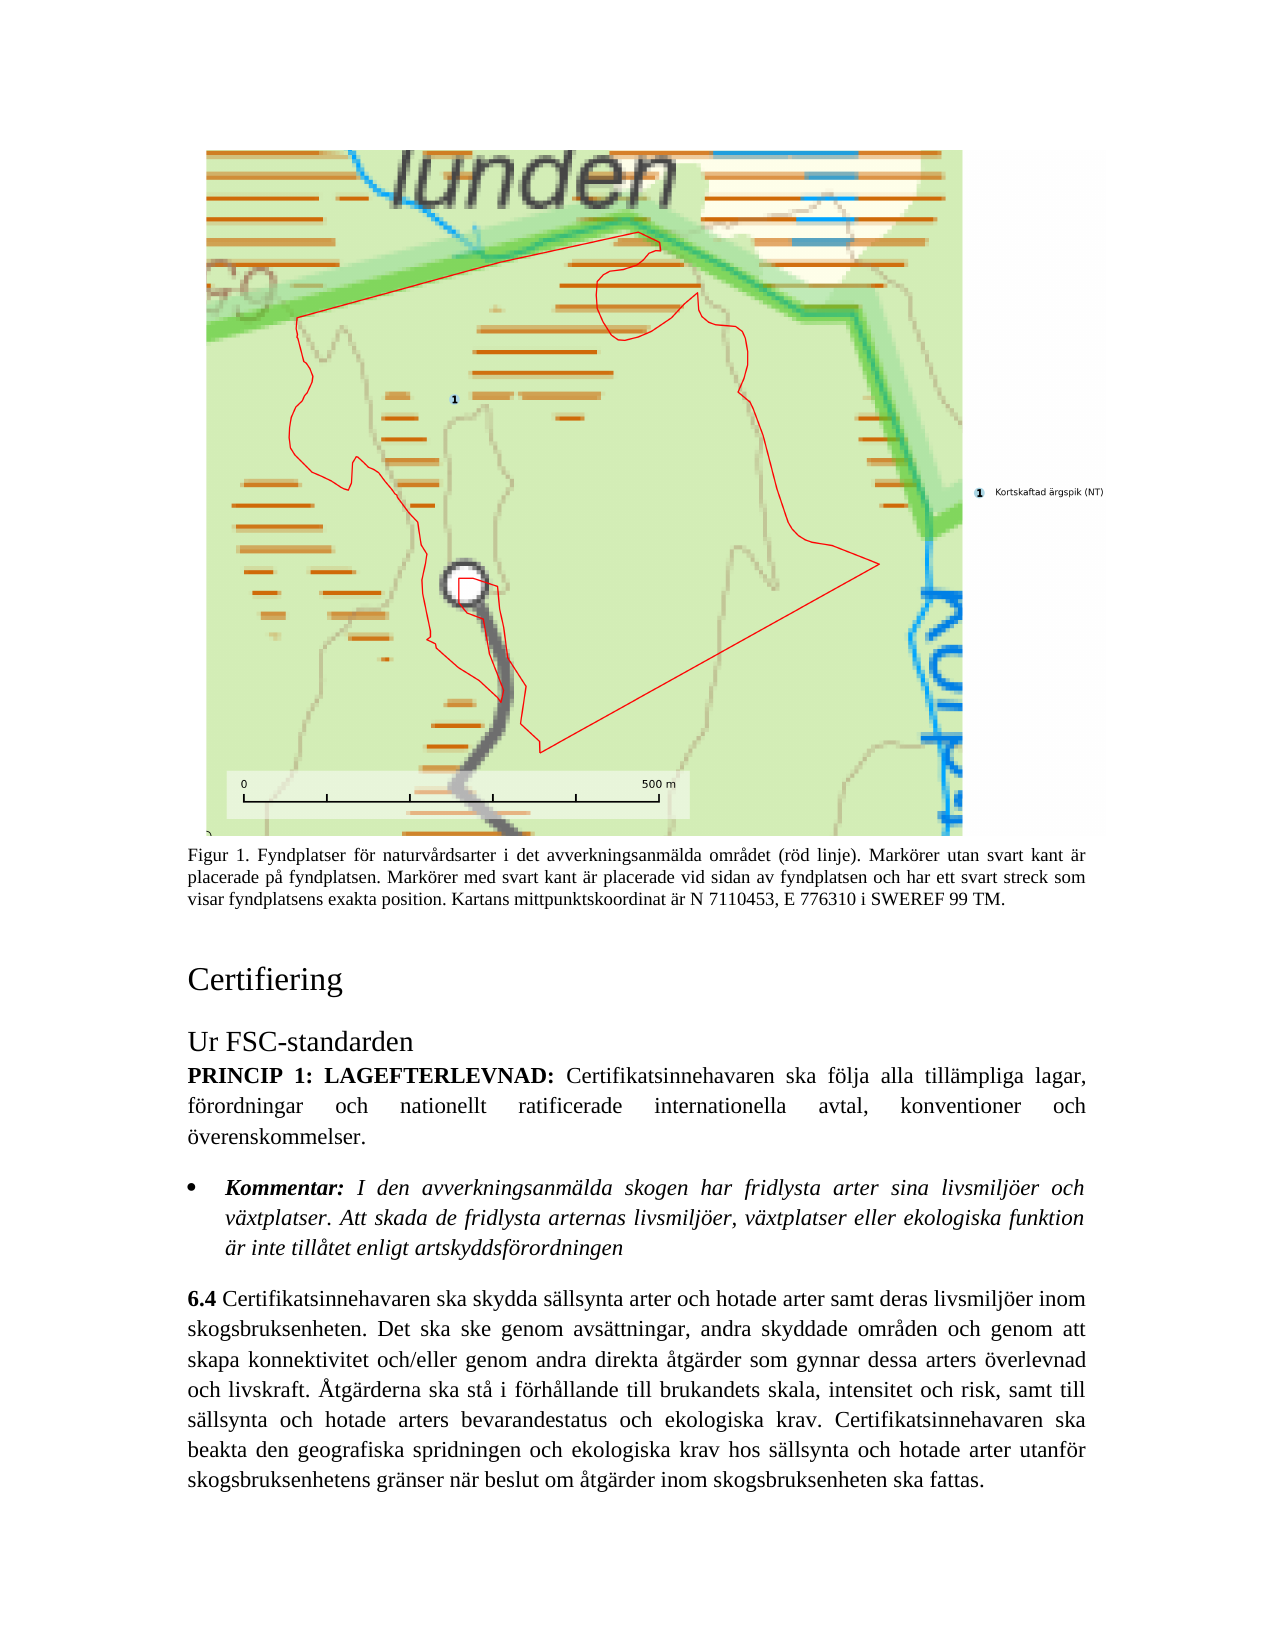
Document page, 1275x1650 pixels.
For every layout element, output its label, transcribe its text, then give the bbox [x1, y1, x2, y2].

picture [206, 150, 1107, 836]
subtitle Ur FSC-standarden [187, 1024, 1087, 1057]
list Kommentar: I den avverkningsanmälda skogen har fridlysta arter sina livsmiljöer och växtplatser. Att skada de fridlysta arternas livsmiljöer, växtplatser eller ekologiska funktion är inte tillåtet enligt artskyddsförordningen [187, 1174, 1087, 1261]
text 6.4 Certifikatsinnehavaren ska skydda sällsynta arter och hotade arter samt deras livsmiljöer inom skogsbruksenheten. Det ska ske genom avsättningar, andra skyddade områden och genom att skapa konnektivitet och/eller genom andra direkta åtgärder som gynnar dessa arters överlevnad och livskraft. Åtgärderna ska stå i förhållande till brukandets skala, intensitet och risk, samt till sällsynta och hotade arters bevarandestatus och ekologiska krav. Certifikatsinnehavaren ska beakta den geografiska spridningen och ekologiska krav hos sällsynta och hotade arter utanför skogsbruksenhetens gränser när beslut om åtgärder inom skogsbruksenheten ska fattas. [187, 1285, 1087, 1493]
subtitle Certifiering [187, 959, 1087, 997]
text PRINCIP 1: LAGEFTERLEVNAD: Certifikatsinnehavaren ska följa alla tillämpliga lagar, förordningar och nationellt ratificerade internationella avtal, konventioner och överenskommelser. [187, 1062, 1087, 1149]
text Figur 1. Fyndplatser för naturvårdsarter i det avverkningsanmälda området (röd linje). Markörer utan svart kant är placerade på fyndplatsen. Markörer med svart kant är placerade vid sidan av fyndplatsen och har ett svart streck som visar fyndplatsens exakta position. Kartans mittpunktskoordinat är N 7110453, E 776310 i SWEREF 99 TM. [187, 844, 1087, 909]
